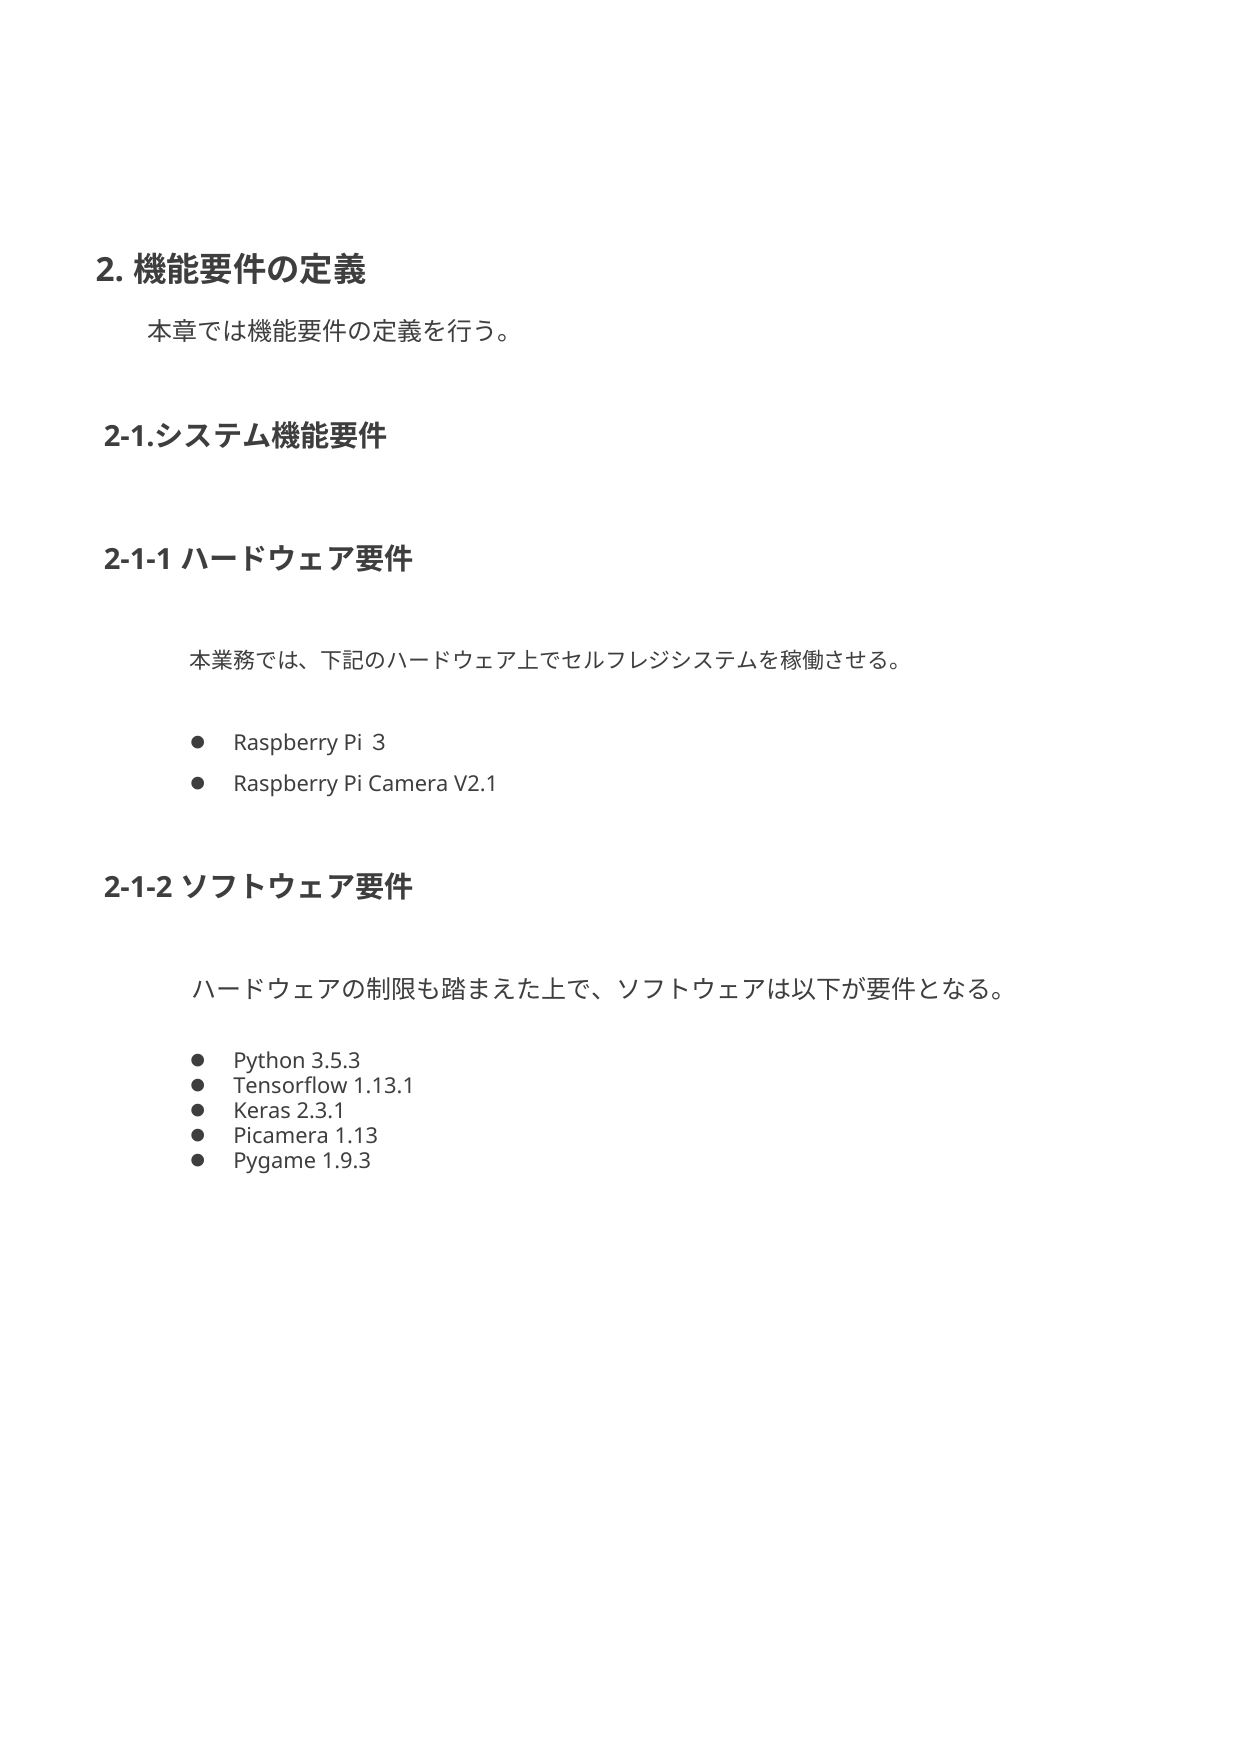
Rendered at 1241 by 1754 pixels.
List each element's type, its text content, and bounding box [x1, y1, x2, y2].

list Tensorflow 1.13.1 [189, 1073, 1063, 1098]
list Pygame 1.9.3 [189, 1148, 1063, 1173]
text 2-1-1 ハードウェア要件 [103, 515, 1063, 598]
list Keras 2.3.1 [189, 1098, 1063, 1123]
list 機能要件の定義 [95, 225, 1063, 308]
list 本章では機能要件の定義を行う。 [148, 308, 1063, 350]
list Raspberry Pi Camera V2.1 [189, 762, 1063, 803]
list Raspberry Pi ３ [189, 720, 1063, 762]
text 2-1-2 ソフトウェア要件 [103, 843, 1063, 927]
list Picamera 1.13 [189, 1123, 1063, 1148]
text 本業務では、下記のハードウェア上でセルフレジシステムを稼働させる。 [178, 638, 1063, 680]
text 2-1.システム機能要件 [103, 392, 1063, 475]
list Python 3.5.3 [189, 1048, 1063, 1073]
text ハードウェアの制限も踏まえた上で、ソフトウェアは以下が要件となる。 [178, 967, 1063, 1008]
